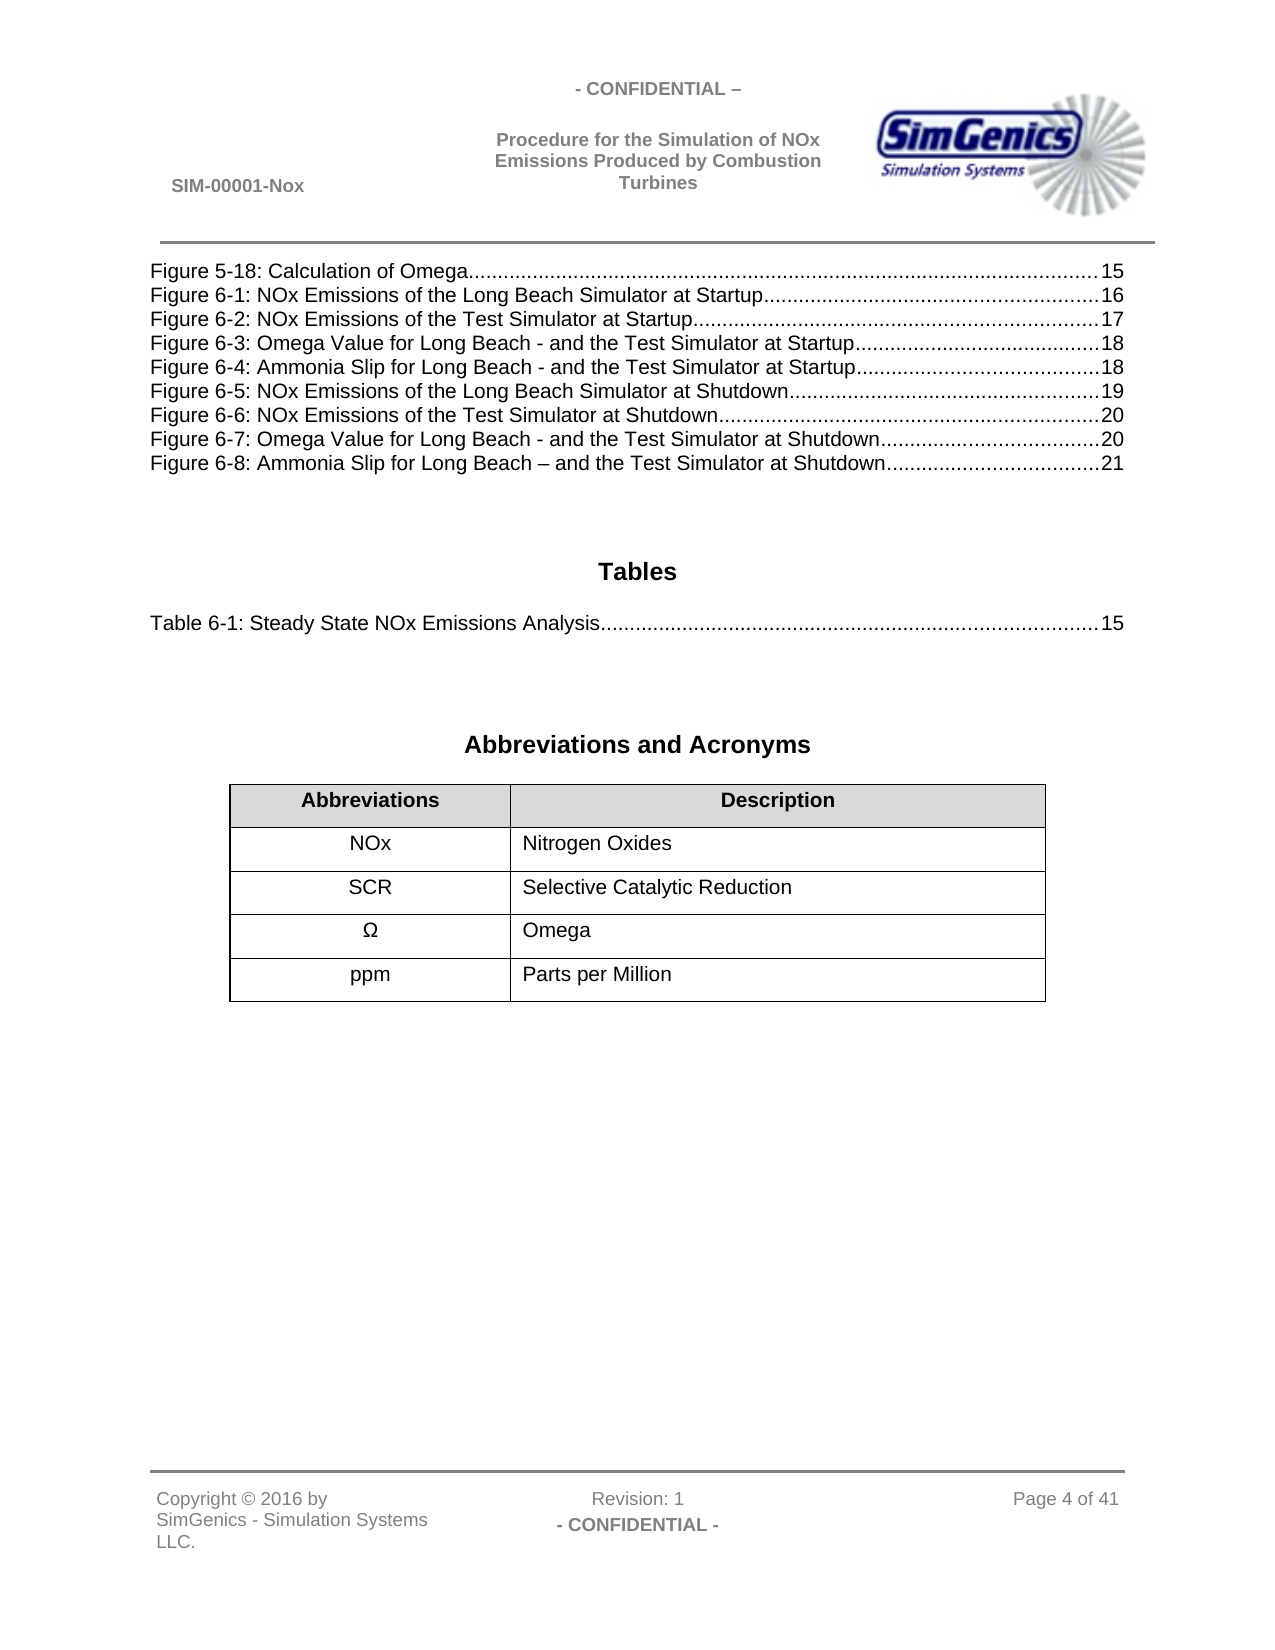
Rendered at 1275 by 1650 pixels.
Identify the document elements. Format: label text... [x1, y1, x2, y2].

text Figure 6-8: Ammonia Slip for Long Beach – and the Test Simulator at Shutdown 21 [150, 450, 1125, 474]
table_cell NOx [231, 828, 510, 871]
table_cell Selective Catalytic Reduction [511, 872, 1045, 914]
table_cell SCR [231, 872, 510, 914]
table_cell Nitrogen Oxides [511, 828, 1045, 871]
picture [866, 92, 1149, 219]
text Figure 6-7: Omega Value for Long Beach - and the Test Simulator at Shutdown 20 [150, 426, 1125, 450]
table_header Description [511, 785, 1045, 827]
text Figure 6-2: NOx Emissions of the Test Simulator at Startup 17 [150, 307, 1125, 331]
text Figure 6-6: NOx Emissions of the Test Simulator at Shutdown 20 [150, 402, 1125, 426]
table_cell Omega [511, 915, 1045, 958]
text Figure 6-5: NOx Emissions of the Long Beach Simulator at Shutdown 19 [150, 378, 1125, 402]
text Figure 6-3: Omega Value for Long Beach - and the Test Simulator at Startup 18 [150, 331, 1125, 354]
table_cell Ω [231, 915, 510, 958]
table_cell ppm [231, 959, 510, 1001]
table_header Abbreviations [231, 785, 510, 827]
text Figure 6-1: NOx Emissions of the Long Beach Simulator at Startup 16 [150, 283, 1125, 307]
text Tables [150, 557, 1125, 586]
text Abbreviations and Acronyms [150, 730, 1125, 758]
table_cell Parts per Million [511, 959, 1045, 1001]
text Table 6-1: Steady State NOx Emissions Analysis 15 [150, 611, 1125, 634]
text Figure 6-4: Ammonia Slip for Long Beach - and the Test Simulator at Startup 18 [150, 354, 1125, 378]
text Figure 5-18: Calculation of Omega 15 [150, 259, 1125, 283]
